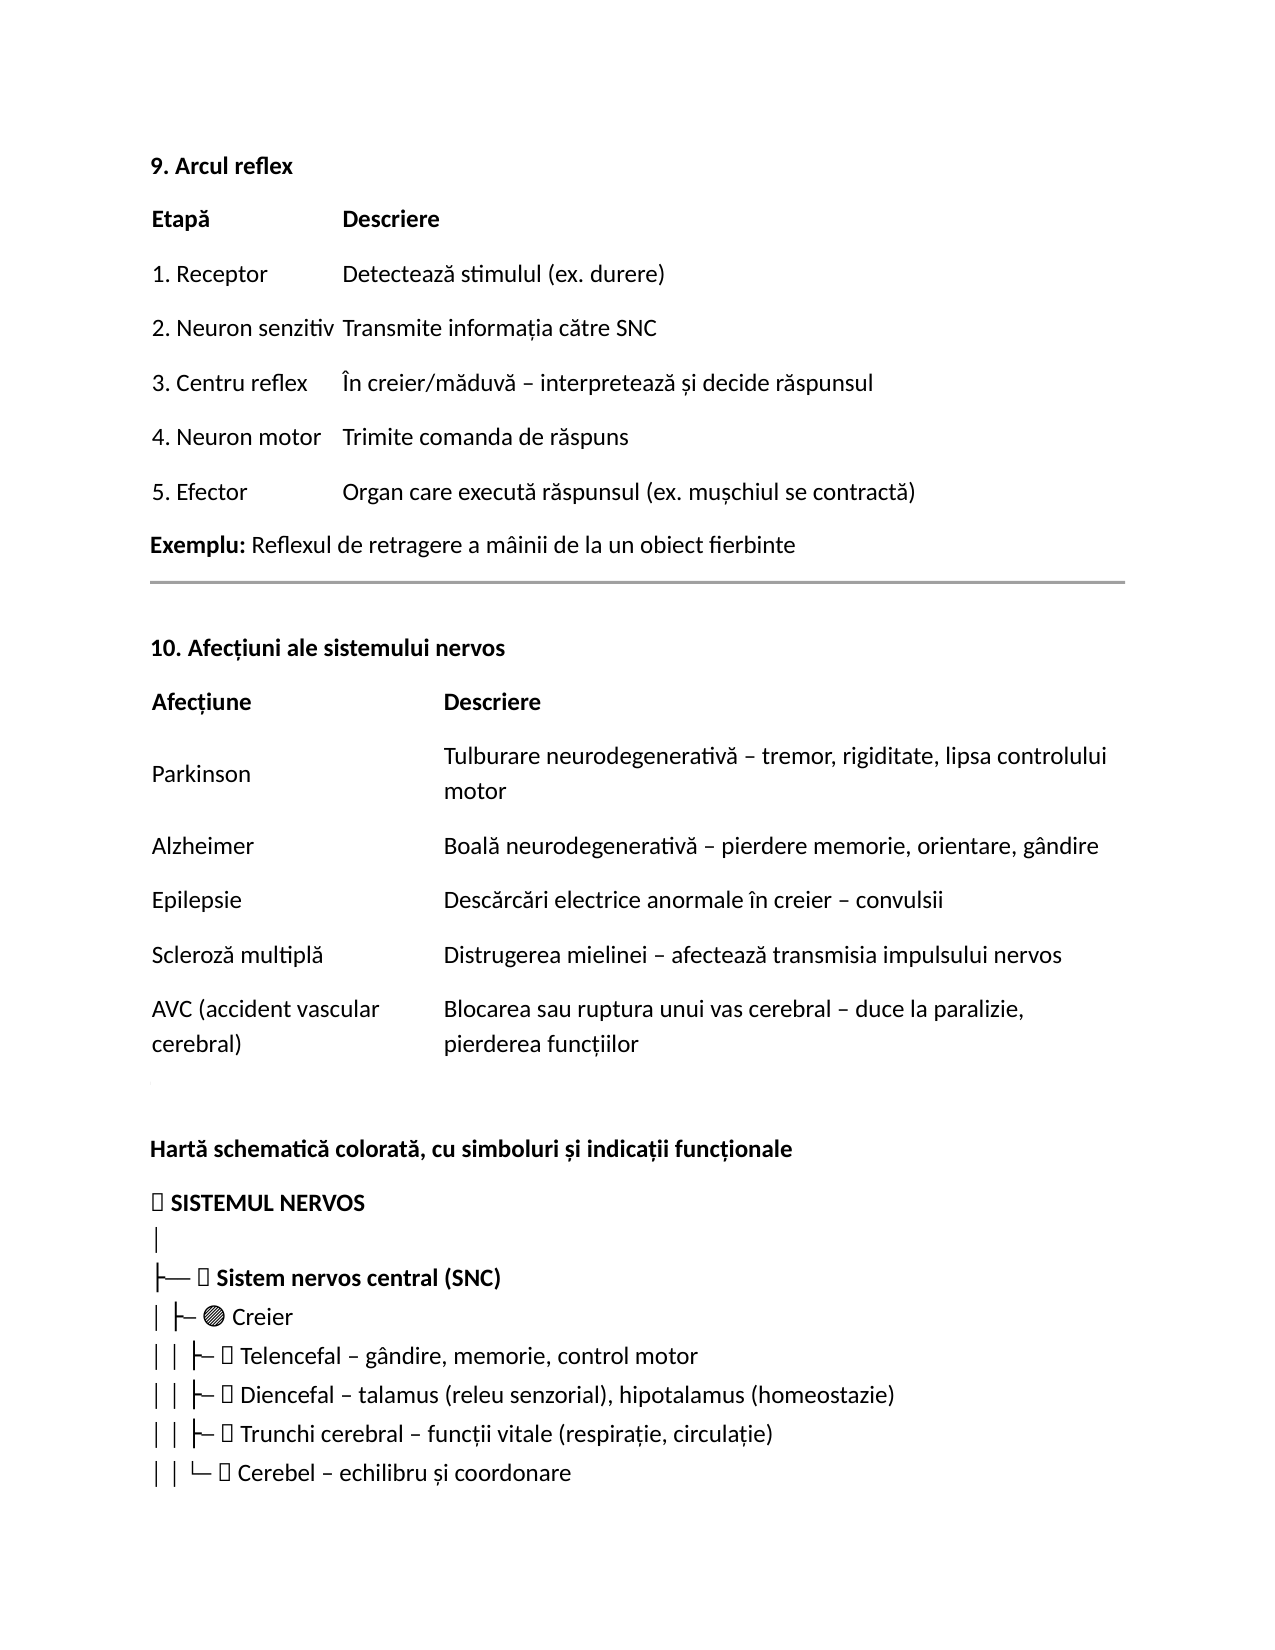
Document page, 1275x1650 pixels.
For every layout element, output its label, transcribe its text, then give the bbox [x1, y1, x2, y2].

text Exemplu: Reflexul de retragere a mâinii de la un obiect fierbinte [150, 529, 1125, 560]
table_header Descriere [442, 684, 1125, 739]
table_cell Distrugerea mielinei – afectează transmisia impulsului nervos [442, 938, 1125, 992]
table_cell 4. Neuron motor [150, 420, 341, 474]
text 10. Afecțiuni ale sistemului nervos [150, 632, 1125, 663]
table_cell Transmite informația către SNC [341, 311, 922, 365]
table_cell Blocarea sau ruptura unui vas cerebral – duce la paralizie, pierderea funcțiilor [442, 992, 1125, 1082]
table_cell Boală neurodegenerativă – pierdere memorie, orientare, gândire [442, 828, 1125, 883]
table_cell 2. Neuron senzitiv [150, 311, 341, 365]
table_cell 1. Receptor [150, 256, 341, 311]
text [150, 1185, 1125, 1489]
table_header Afecțiune [150, 684, 442, 739]
table_cell Epilepsie [150, 883, 442, 937]
table_cell Trimite comanda de răspuns [341, 420, 922, 474]
text 9. Arcul reflex [150, 150, 1125, 181]
table_cell Parkinson [150, 739, 442, 828]
table_cell În creier/măduvă – interpretează și decide răspunsul [341, 365, 922, 420]
table_cell Descărcări electrice anormale în creier – convulsii [442, 883, 1125, 937]
table_cell Tulburare neurodegenerativă – tremor, rigiditate, lipsa controlului motor [442, 739, 1125, 828]
table_cell 3. Centru reflex [150, 365, 341, 420]
table_header Descriere [341, 202, 922, 256]
table_cell Detectează stimulul (ex. durere) [341, 256, 922, 311]
table_cell AVC (accident vascular cerebral) [150, 992, 442, 1082]
table_cell Alzheimer [150, 828, 442, 883]
table_cell Organ care execută răspunsul (ex. mușchiul se contractă) [341, 475, 922, 529]
table_header Etapă [150, 202, 341, 256]
table_cell 5. Efector [150, 475, 341, 529]
text Hartă schematică colorată, cu simboluri și indicații funcționale [150, 1133, 1125, 1164]
table_cell Scleroză multiplă [150, 938, 442, 992]
